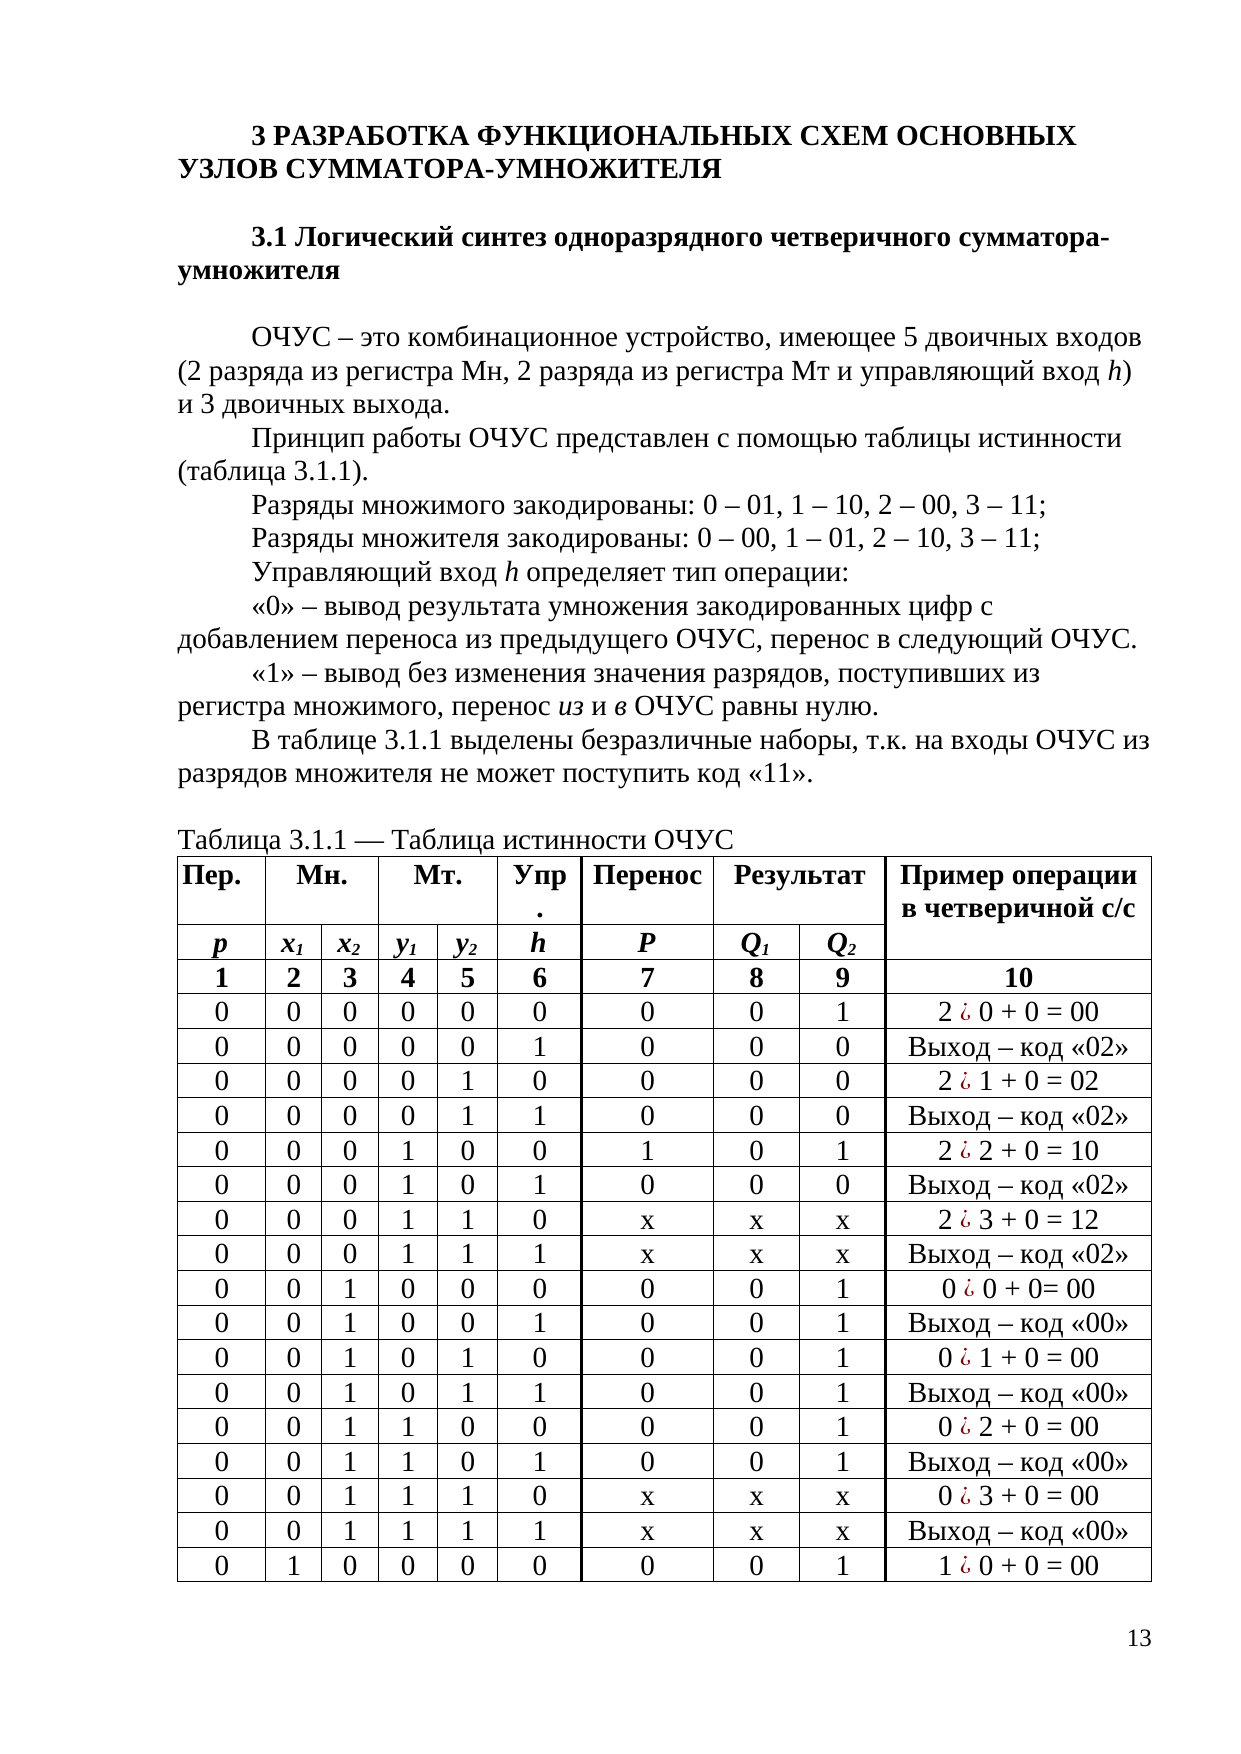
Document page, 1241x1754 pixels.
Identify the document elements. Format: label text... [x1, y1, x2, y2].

table_cell 0 [438, 994, 497, 1028]
table_cell 1 [800, 1133, 884, 1166]
table_cell 1 [800, 1375, 884, 1408]
table_cell 0 [178, 1098, 265, 1132]
table_cell 0 [800, 1098, 884, 1132]
table_cell 1 [379, 1133, 437, 1166]
table_cell Выход – код «00» [887, 1306, 1151, 1339]
table_cell x [800, 1513, 884, 1547]
table_cell 0 [178, 1133, 265, 1166]
text Разряды множимого закодированы: 0 – 01, 1 – 10, 2 – 00, 3 – 11; [177, 487, 1152, 521]
table_cell 7 [583, 960, 713, 993]
table_cell 0 [379, 1375, 437, 1408]
table_cell 0 2 + 0 = 00 [887, 1409, 1151, 1443]
text В таблице 3.1.1 выделены безразличные наборы, т.к. на входы ОЧУС из разрядов множителя не может поступить код «11». [177, 722, 1152, 789]
table_cell 6 [498, 960, 580, 993]
table_cell 0 [266, 1064, 321, 1097]
table_cell 1 [800, 1409, 884, 1443]
table_cell 1 [438, 1375, 497, 1408]
table_cell 10 [887, 960, 1151, 993]
table_cell 1 [379, 1444, 437, 1477]
table_cell 0 [583, 1271, 713, 1304]
table_cell y1 [379, 925, 437, 959]
table_cell h [498, 925, 580, 959]
table_cell 0 [714, 1133, 799, 1166]
table_cell 0 0 + 0= 00 [887, 1271, 1151, 1304]
table_header Перенос [583, 857, 713, 924]
table_cell 8 [714, 960, 799, 993]
table_cell 0 [266, 1271, 321, 1304]
table_cell 0 [714, 1375, 799, 1408]
text Таблица 3.1.1 — Таблица истинности ОЧУС [177, 822, 1152, 856]
table_cell 0 [583, 1306, 713, 1339]
table_cell 0 1 + 0 = 00 [887, 1340, 1151, 1374]
table_cell 0 [322, 1202, 378, 1235]
table_cell 0 [178, 1444, 265, 1477]
table_cell 0 [322, 1064, 378, 1097]
table_cell 0 [498, 1133, 580, 1166]
table_cell 0 [714, 994, 799, 1028]
table_cell 0 [266, 1098, 321, 1132]
table_cell 0 [266, 1029, 321, 1062]
table_cell 1 [800, 994, 884, 1028]
text Разряды множителя закодированы: 0 – 00, 1 – 01, 2 – 10, 3 – 11; [177, 521, 1152, 554]
table_cell x [583, 1479, 713, 1512]
table_cell 0 [379, 1064, 437, 1097]
table_cell x2 [322, 925, 378, 959]
table_cell 1 [379, 1513, 437, 1547]
table_cell 0 [438, 1029, 497, 1062]
table_cell x [800, 1479, 884, 1512]
table_cell 0 [379, 1098, 437, 1132]
table_cell 0 3 + 0 = 00 [887, 1479, 1151, 1512]
table_cell 0 [714, 1167, 799, 1201]
table_cell x [714, 1202, 799, 1235]
table_cell 2 2 + 0 = 10 [887, 1133, 1151, 1166]
table_cell 1 [498, 1167, 580, 1201]
table_cell 1 [438, 1064, 497, 1097]
table_cell 1 [379, 1479, 437, 1512]
table_cell 0 [498, 1479, 580, 1512]
table_cell 0 [583, 1375, 713, 1408]
table_cell 0 [583, 1064, 713, 1097]
table_cell x [583, 1202, 713, 1235]
table_cell 2 1 + 0 = 02 [887, 1064, 1151, 1097]
table_cell 0 [322, 1167, 378, 1201]
table_cell 1 [498, 1444, 580, 1477]
table_cell 1 [379, 1236, 437, 1270]
table_cell 0 [583, 1340, 713, 1374]
table_cell 0 [583, 1548, 713, 1581]
text «0» – вывод результата умножения закодированных цифр с добавлением переноса из предыдущего ОЧУС, перенос в следующий ОЧУС. [177, 588, 1152, 655]
table_header Мн. [266, 857, 378, 924]
table_cell 0 [498, 1064, 580, 1097]
table_cell 0 [322, 1133, 378, 1166]
table_cell Выход – код «00» [887, 1444, 1151, 1477]
table_cell 0 [178, 1236, 265, 1270]
table_cell 0 [498, 1340, 580, 1374]
table_cell 0 [438, 1444, 497, 1477]
table_cell 0 [583, 1098, 713, 1132]
table_cell Q1 [714, 925, 799, 959]
table_cell 0 [714, 1444, 799, 1477]
table_cell Выход – код «02» [887, 1236, 1151, 1270]
table_cell 0 [178, 1167, 265, 1201]
table_cell 1 [498, 1306, 580, 1339]
table_cell Выход – код «02» [887, 1029, 1151, 1062]
table_cell 1 [800, 1444, 884, 1477]
table_cell 0 [714, 1064, 799, 1097]
table_cell 0 [266, 994, 321, 1028]
table_cell 0 [438, 1167, 497, 1201]
table_cell 0 [714, 1548, 799, 1581]
table_cell 0 [178, 1479, 265, 1512]
table_cell 0 [322, 994, 378, 1028]
table_cell 0 [266, 1375, 321, 1408]
table_cell 1 [322, 1513, 378, 1547]
table_cell 1 [800, 1340, 884, 1374]
table_cell 0 [583, 1029, 713, 1062]
table_cell Выход – код «00» [887, 1375, 1151, 1408]
table_cell x [583, 1236, 713, 1270]
table_cell x1 [266, 925, 321, 959]
table_cell 1 [266, 1548, 321, 1581]
table_cell 0 [178, 1409, 265, 1443]
table_cell 0 [178, 1064, 265, 1097]
table_cell 0 [266, 1409, 321, 1443]
table_cell 0 [322, 1098, 378, 1132]
text Принцип работы ОЧУС представлен с помощью таблицы истинности (таблица 3.1.1). [177, 420, 1152, 487]
table_cell 5 [438, 960, 497, 993]
text ОЧУС – это комбинационное устройство, имеющее 5 двоичных входов (2 разряда из регистра Мн, 2 разряда из регистра Мт и управляющий вход h) и 3 двоичных выхода. [177, 319, 1152, 420]
table_cell 0 [178, 1513, 265, 1547]
table_cell 0 [438, 1548, 497, 1581]
table_cell 1 [322, 1375, 378, 1408]
table_cell x [800, 1236, 884, 1270]
text Управляющий вход h определяет тип операции: [177, 554, 1152, 588]
table_cell 0 [379, 1029, 437, 1062]
table_header Мт. [379, 857, 497, 924]
table_cell 0 [498, 1271, 580, 1304]
table_cell 0 [178, 1029, 265, 1062]
table_cell 0 [178, 994, 265, 1028]
table_cell 1 [438, 1340, 497, 1374]
table_cell 2 3 + 0 = 12 [887, 1202, 1151, 1235]
table_cell 0 [266, 1133, 321, 1166]
table_cell Выход – код «02» [887, 1098, 1151, 1132]
table_header Результат [714, 857, 884, 924]
table_cell x [714, 1479, 799, 1512]
table_cell 0 [178, 1548, 265, 1581]
table_cell 0 [583, 1409, 713, 1443]
table_cell 0 [178, 1271, 265, 1304]
table_cell 0 [266, 1340, 321, 1374]
table_cell 1 [498, 1029, 580, 1062]
table_cell 1 [800, 1306, 884, 1339]
table_cell y2 [438, 925, 497, 959]
table_cell 1 [498, 1236, 580, 1270]
table_cell 0 [266, 1167, 321, 1201]
table_cell 1 [322, 1479, 378, 1512]
table_cell 0 [800, 1167, 884, 1201]
table_cell 1 [322, 1271, 378, 1304]
table_cell 0 [714, 1306, 799, 1339]
table_cell 0 [583, 994, 713, 1028]
table_cell 0 [379, 1306, 437, 1339]
table_cell 0 [714, 1271, 799, 1304]
table_cell 0 [714, 1098, 799, 1132]
table_cell x [800, 1202, 884, 1235]
table_cell 0 [379, 1271, 437, 1304]
table_cell 0 [498, 1202, 580, 1235]
table_cell 3 [322, 960, 378, 993]
text 3 РАЗРАБОТКА ФУНКЦИОНАЛЬНЫХ СХЕМ ОСНОВНЫХ УЗЛОВ СУММАТОРА-УМНОЖИТЕЛЯ [177, 118, 1152, 185]
table_cell x [583, 1513, 713, 1547]
table_cell 1 [322, 1444, 378, 1477]
text 3.1 Логический синтез одноразрядного четверичного сумматора-умножителя [177, 219, 1152, 286]
table_cell 1 [178, 960, 265, 993]
table_cell Выход – код «02» [887, 1167, 1151, 1201]
table_cell 1 [438, 1098, 497, 1132]
table_cell 0 [714, 1340, 799, 1374]
table_cell 1 [498, 1098, 580, 1132]
table_cell 1 [379, 1409, 437, 1443]
table_cell 0 [438, 1133, 497, 1166]
table_cell 1 [800, 1271, 884, 1304]
table_cell 1 [379, 1202, 437, 1235]
table_cell 0 [379, 1340, 437, 1374]
table_cell x [714, 1513, 799, 1547]
table_cell 0 [438, 1271, 497, 1304]
table_cell 1 [438, 1236, 497, 1270]
table_cell 1 [322, 1409, 378, 1443]
table_cell 1 [800, 1548, 884, 1581]
table_cell 0 [266, 1479, 321, 1512]
table_cell 0 [322, 1029, 378, 1062]
table_cell 0 [266, 1444, 321, 1477]
table_header Упр. [498, 857, 580, 924]
table_cell 1 [438, 1202, 497, 1235]
table_cell 1 [498, 1513, 580, 1547]
table_cell 1 [322, 1306, 378, 1339]
table_cell Выход – код «00» [887, 1513, 1151, 1547]
table_cell 0 [178, 1340, 265, 1374]
table_cell P [583, 925, 713, 959]
table_cell 0 [583, 1444, 713, 1477]
table_cell 9 [800, 960, 884, 993]
table_cell 4 [379, 960, 437, 993]
table_cell 1 [583, 1133, 713, 1166]
table_cell p [178, 925, 265, 959]
table_cell 0 [438, 1409, 497, 1443]
table_cell 1 [498, 1375, 580, 1408]
table_cell 0 [583, 1167, 713, 1201]
table_header Пер. [178, 857, 265, 924]
table_cell 0 [800, 1029, 884, 1062]
table_cell 0 [379, 1548, 437, 1581]
table_cell 0 [266, 1513, 321, 1547]
table_cell 0 [714, 1409, 799, 1443]
table_cell 0 [266, 1236, 321, 1270]
table_header Пример операции в четверичной с/с [887, 857, 1151, 959]
table_cell 0 [379, 994, 437, 1028]
table_cell 2 [266, 960, 321, 993]
table_cell 1 0 + 0 = 00 [887, 1548, 1151, 1581]
table_cell Q2 [800, 925, 884, 959]
table_cell 0 [498, 1409, 580, 1443]
table_cell 0 [178, 1202, 265, 1235]
table_cell 1 [438, 1479, 497, 1512]
table_cell 0 [498, 994, 580, 1028]
table_cell 0 [266, 1306, 321, 1339]
table_cell 0 [322, 1548, 378, 1581]
table_cell 0 [178, 1375, 265, 1408]
table_cell 1 [379, 1167, 437, 1201]
table_cell 0 [800, 1064, 884, 1097]
table_cell 0 [178, 1306, 265, 1339]
table_cell 1 [322, 1340, 378, 1374]
table_cell 1 [438, 1513, 497, 1547]
table_cell 0 [266, 1202, 321, 1235]
table_cell 0 [322, 1236, 378, 1270]
table_cell x [714, 1236, 799, 1270]
table_cell 0 [498, 1548, 580, 1581]
table_cell 0 [438, 1306, 497, 1339]
table_cell 2 0 + 0 = 00 [887, 994, 1151, 1028]
table_cell 0 [714, 1029, 799, 1062]
text «1» – вывод без изменения значения разрядов, поступивших из регистра множимого, перенос из и в ОЧУС равны нулю. [177, 655, 1152, 722]
